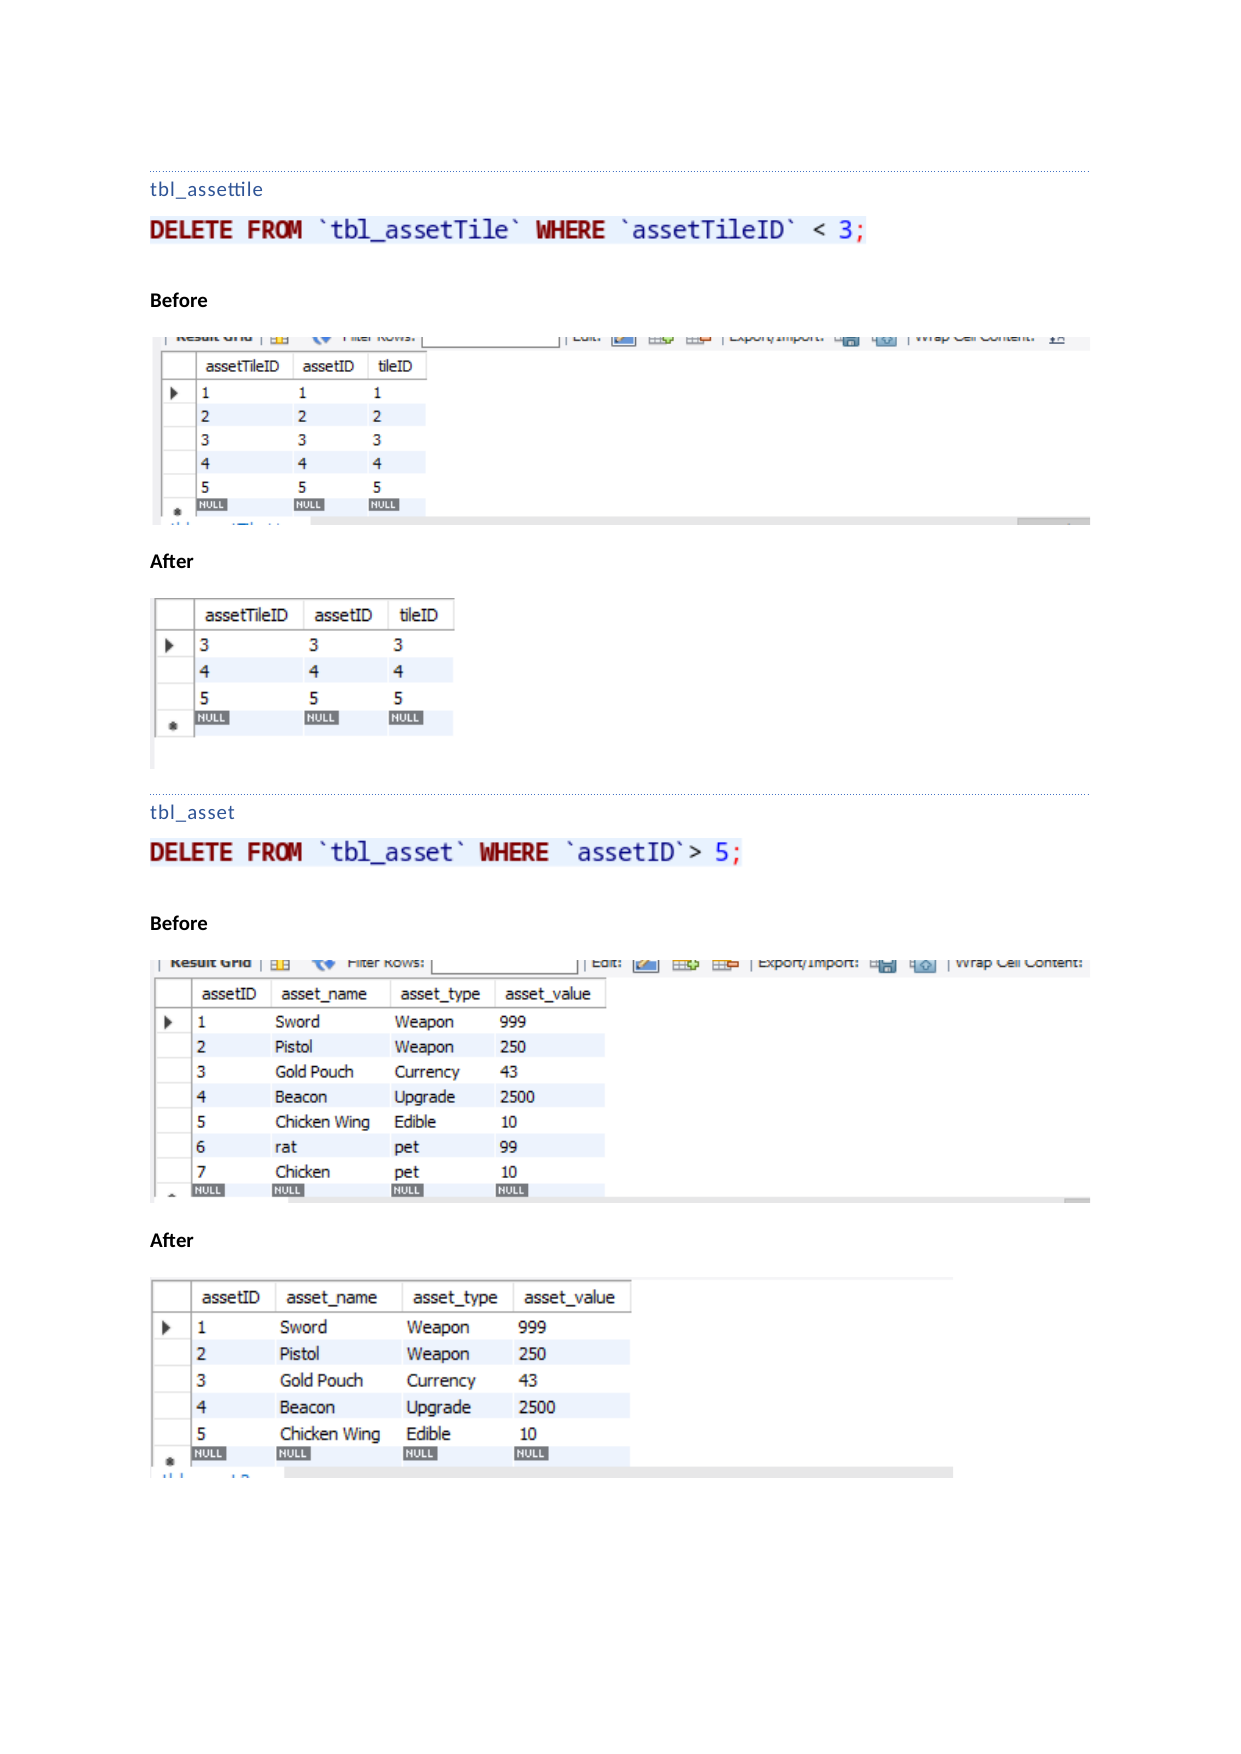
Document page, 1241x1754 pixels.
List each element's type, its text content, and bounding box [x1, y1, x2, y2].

picture [150, 337, 1091, 525]
text Before [150, 287, 1090, 313]
text After [150, 549, 1090, 574]
subtitle tbl_asset [150, 794, 1090, 825]
subtitle tbl_assettile [150, 171, 1090, 202]
picture [150, 598, 977, 769]
text After [150, 1227, 1090, 1253]
picture [150, 1277, 954, 1478]
text Before [150, 910, 1090, 936]
picture [150, 960, 1091, 1203]
